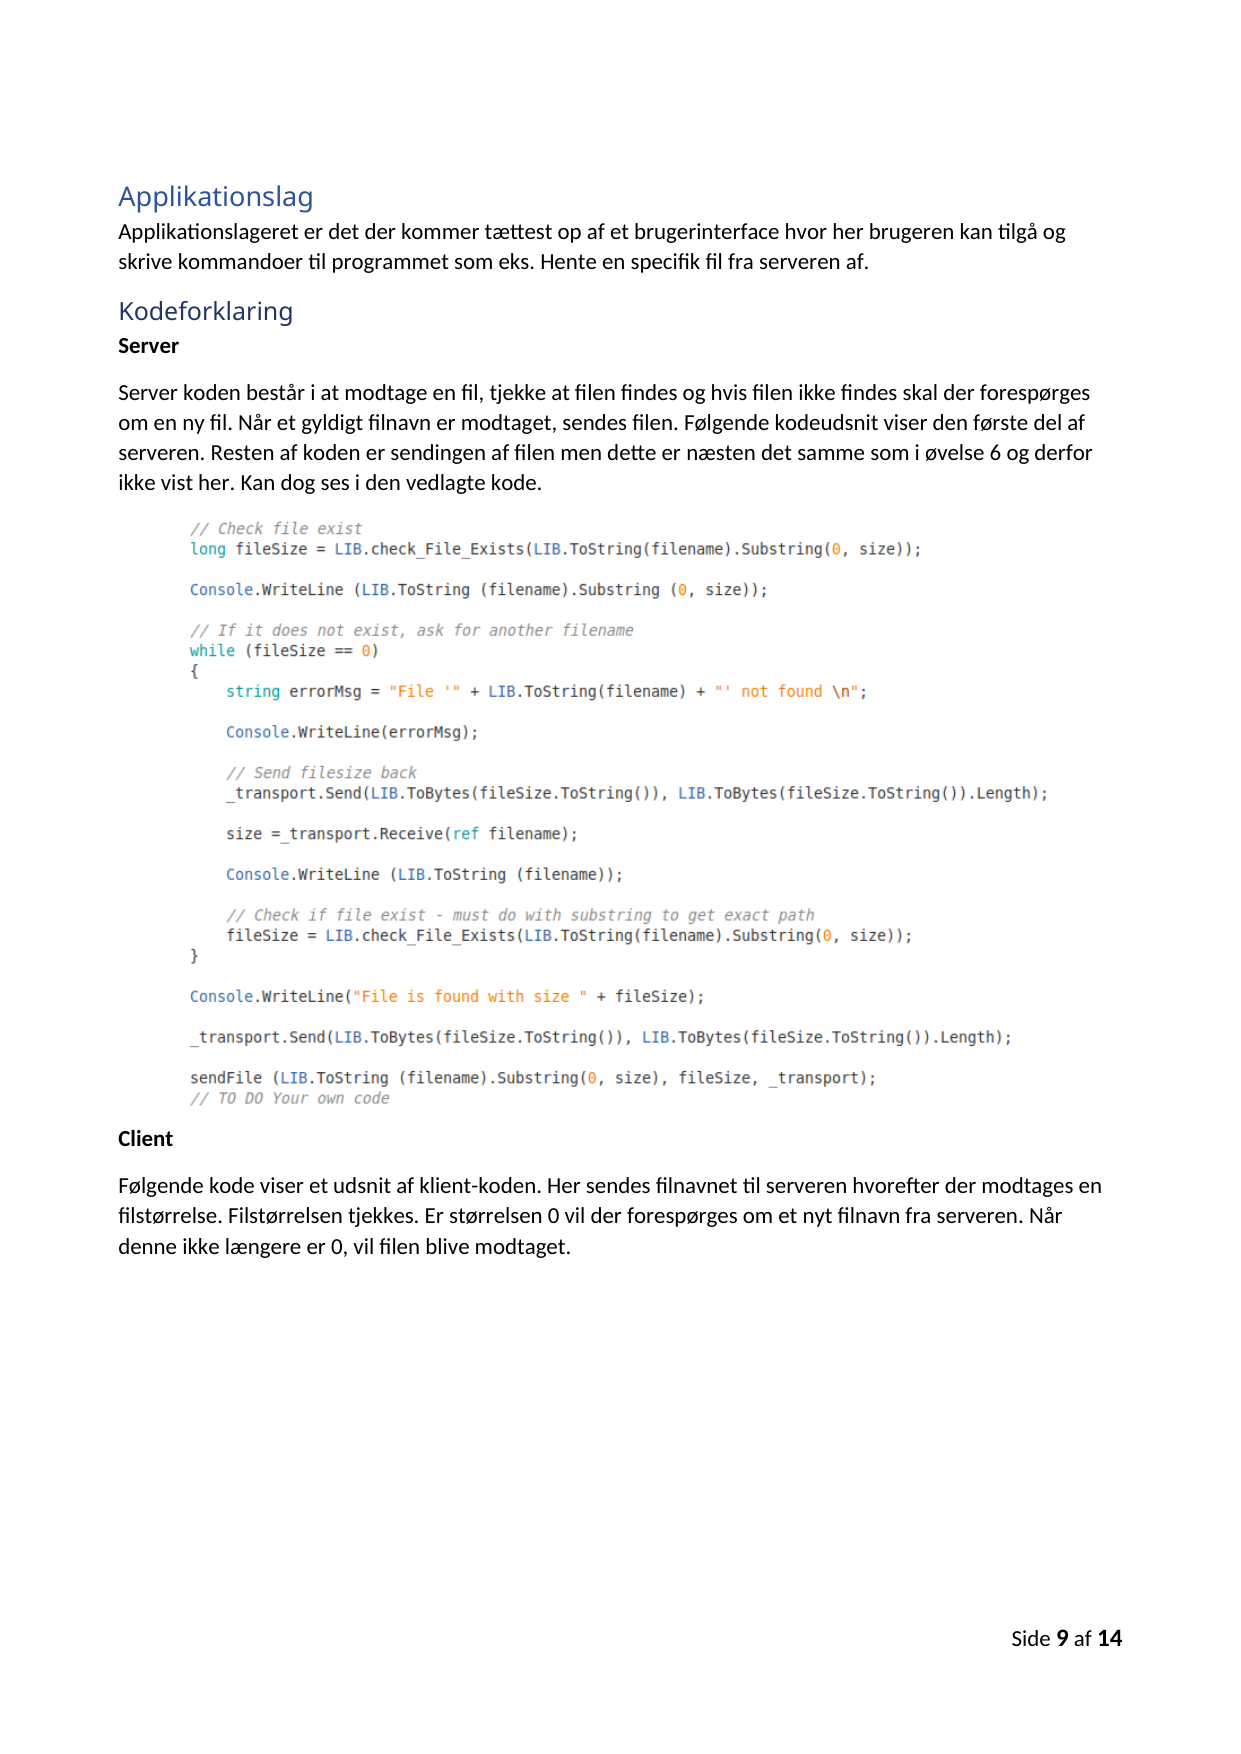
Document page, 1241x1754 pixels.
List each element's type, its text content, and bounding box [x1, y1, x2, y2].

subtitle Applikationslag [118, 177, 1122, 214]
picture [182, 515, 1058, 1106]
text Client [118, 1124, 1122, 1152]
text Applikationslageret er det der kommer tættest op af et brugerinterface hvor her brugeren kan tilgå og skrive kommandoer til programmet som eks. Hente en specifik fil fra serveren af. [118, 217, 1122, 275]
text Server koden består i at modtage en fil, tjekke at filen findes og hvis filen ikke findes skal der forespørges om en ny fil. Når et gyldigt filnavn er modtaget, sendes filen. Følgende kodeudsnit viser den første del af serveren. Resten af koden er sendingen af filen men dette er næsten det samme som i øvelse 6 og derfor ikke vist her. Kan dog ses i den vedlagte kode. [118, 378, 1122, 496]
text Følgende kode viser et udsnit af klient-koden. Her sendes filnavnet til serveren hvorefter der modtages en filstørrelse. Filstørrelsen tjekkes. Er størrelsen 0 vil der forespørges om et nyt filnavn fra serveren. Når denne ikke længere er 0, vil filen blive modtaget. [118, 1171, 1122, 1260]
text Server [118, 331, 1122, 359]
subtitle Kodeforklaring [118, 294, 1122, 328]
